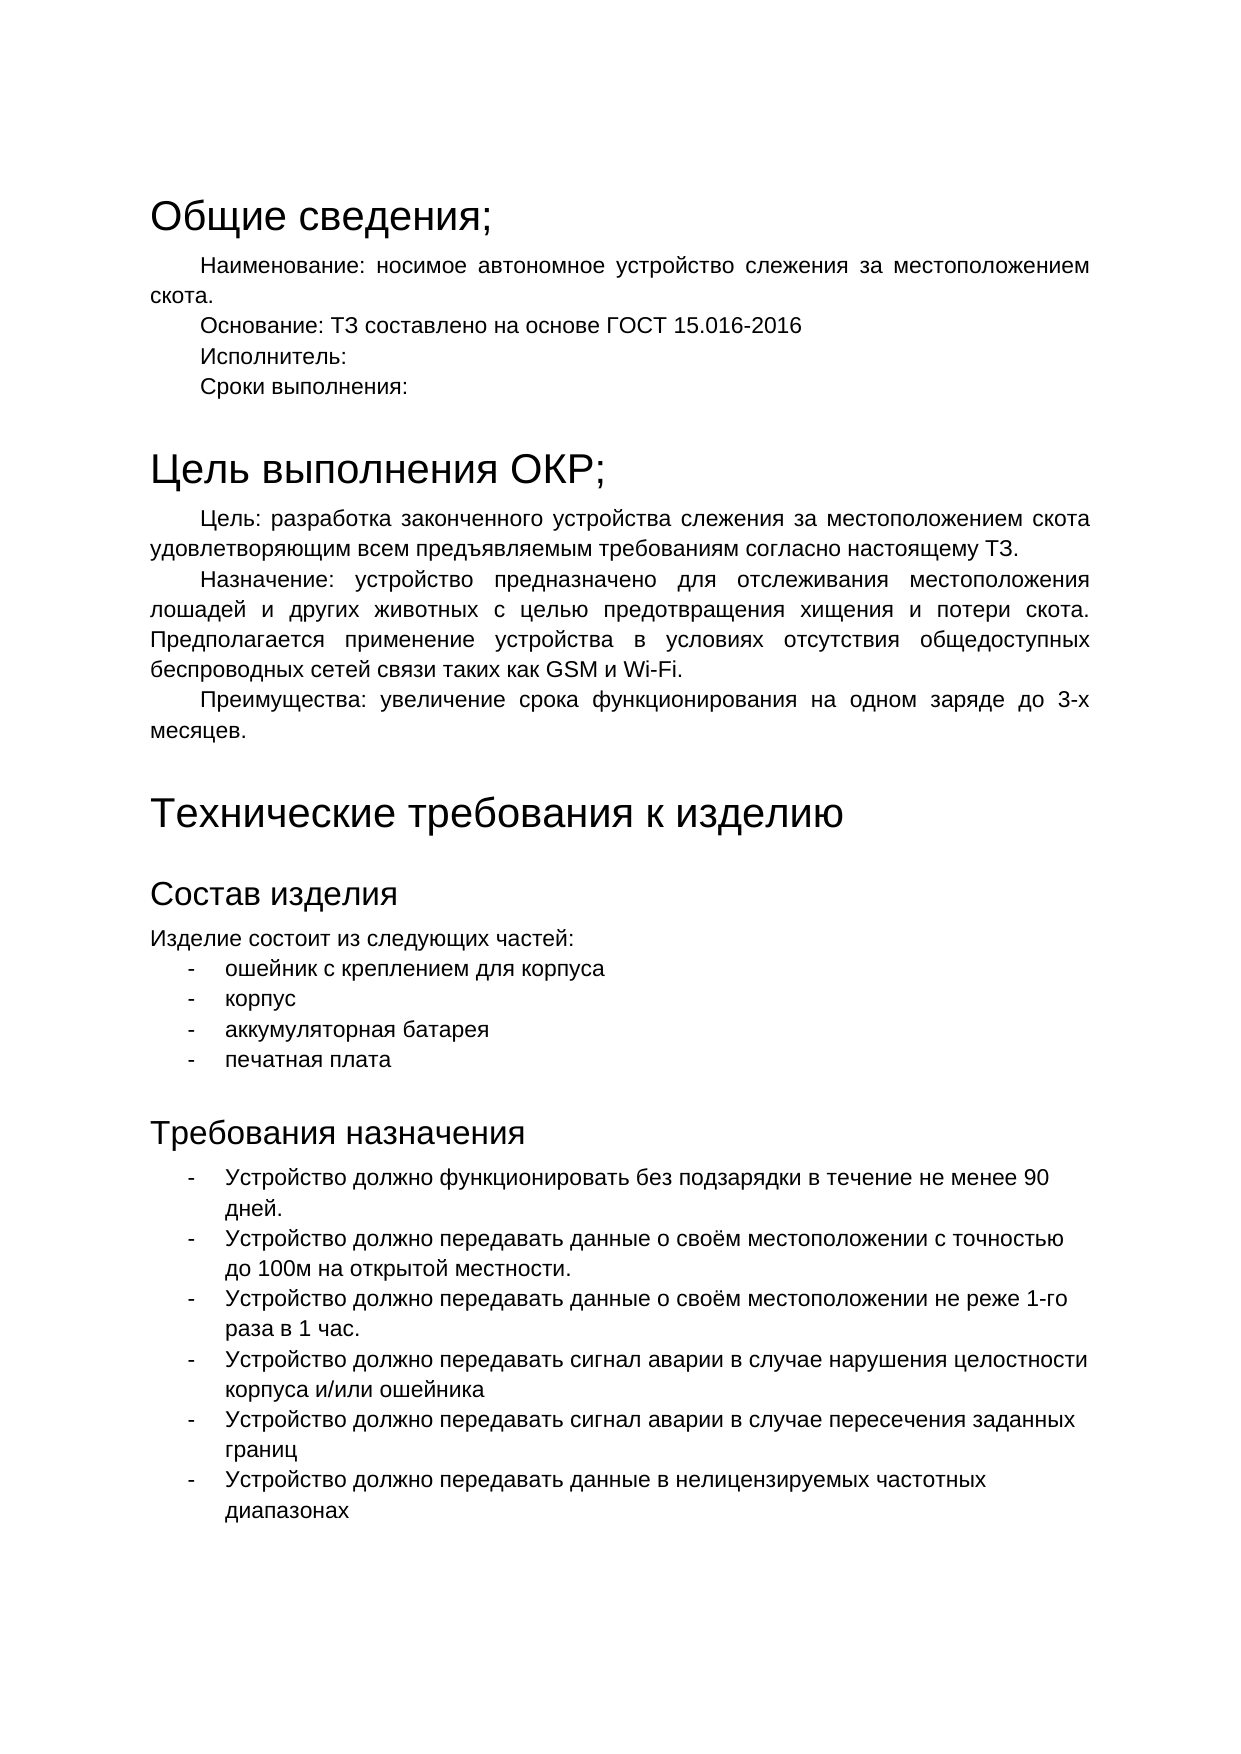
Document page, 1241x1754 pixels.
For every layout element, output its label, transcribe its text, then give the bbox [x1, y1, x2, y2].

list Устройство должно передавать данные о своём местоположении не реже 1-го раза в 1 час. [187, 1285, 1090, 1342]
list печатная плата [187, 1046, 1090, 1072]
list Устройство должно передавать сигнал аварии в случае нарушения целостности корпуса и/или ошейника [187, 1346, 1090, 1402]
subtitle Цель выполнения ОКР; [150, 445, 1090, 493]
list Устройство должно передавать данные в нелицензируемых частотных диапазонах [187, 1466, 1090, 1523]
text Наименование: носимое автономное устройство слежения за местоположением скота. [12, 252, 1178, 309]
subtitle Состав изделия [150, 874, 1090, 912]
text Основание: ТЗ составлено на основе ГОСТ 15.016-2016 [12, 312, 1178, 339]
text Назначение: устройство предназначено для отслеживания местоположения лошадей и других животных с целью предотвращения хищения и потери скота. Предполагается применение устройства в условиях отсутствия общедоступных беспроводных сетей связи таких как GSM и Wi-Fi. [12, 566, 1178, 683]
text Сроки выполнения: [12, 373, 1178, 399]
list ошейник с креплением для корпуса [187, 955, 1090, 981]
list Устройство должно передавать сигнал аварии в случае пересечения заданных границ [187, 1406, 1090, 1463]
list Устройство должно передавать данные о своём местоположении с точностью до 100м на открытой местности. [187, 1225, 1090, 1281]
text Цель: разработка законченного устройства слежения за местоположением скота удовлетворяющим всем предъявляемым требованиям согласно настоящему ТЗ. [12, 505, 1178, 562]
text Изделие состоит из следующих частей: [150, 925, 1090, 951]
subtitle Технические требования к изделию [12, 788, 1178, 836]
subtitle Общие сведения; [150, 192, 1090, 239]
subtitle Требования назначения [150, 1113, 1090, 1152]
list корпус [187, 985, 1090, 1012]
list аккумуляторная батарея [187, 1016, 1090, 1042]
list Устройство должно функционировать без подзарядки в течение не менее 90 дней. [187, 1164, 1090, 1221]
text Преимущества: увеличение срока функционирования на одном заряде до 3-х месяцев. [12, 686, 1178, 743]
text Исполнитель: [12, 343, 1178, 369]
